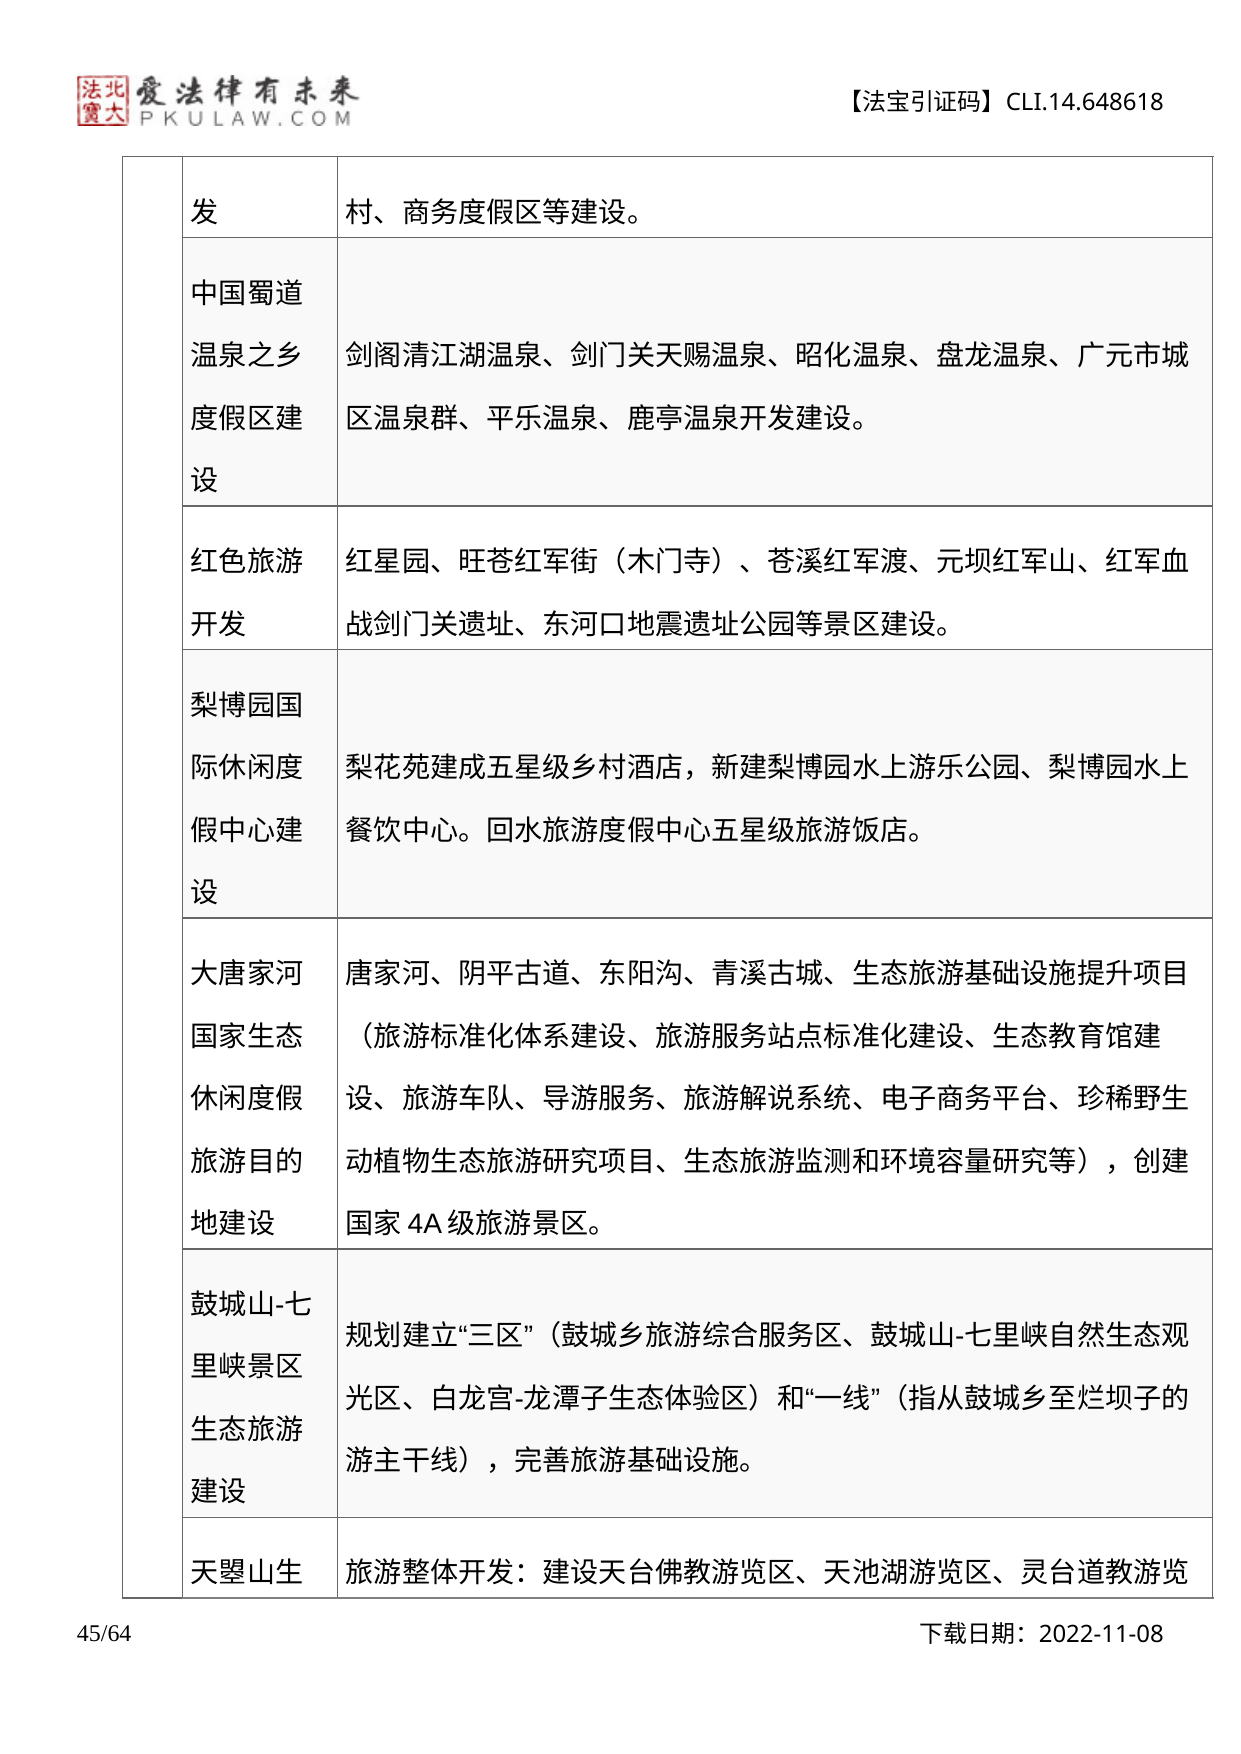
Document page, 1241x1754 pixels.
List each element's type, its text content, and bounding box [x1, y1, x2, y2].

table_cell 红星园、旺苍红军街（木门寺）、苍溪红军渡、元坝红军山、红军血战剑门关遗址、东河口地震遗址公园等景区建设。 [338, 507, 1212, 648]
table_cell 鼓城山-七里峡景区生态旅游建设 [183, 1250, 337, 1516]
table_cell 中国蜀道温泉之乡度假区建设 [183, 238, 337, 505]
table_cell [338, 1518, 1212, 1597]
table_cell 嘉陵江水上旅游开发 [183, 157, 337, 237]
table_cell 天曌山生态旅游建设 [183, 1518, 337, 1597]
table_cell 红色旅游开发 [183, 507, 337, 648]
table_cell 大唐家河国家生态休闲度假旅游目的地建设 [183, 919, 337, 1248]
table_cell 梨博园国际休闲度假中心建设 [183, 650, 337, 917]
table_cell 唐家河、阴平古道、东阳沟、青溪古城、生态旅游基础设施提升项目（旅游标准化体系建设、旅游服务站点标准化建设、生态教育馆建设、旅游车队、导游服务、旅游解说系统、电子商务平台、珍稀野生动植物生态旅游研究项目、生态旅游监测和环境容量研究等），创建国家4A级旅游景区。 [338, 919, 1212, 1248]
table_cell 规划建立“三区”（鼓城乡旅游综合服务区、鼓城山-七里峡自然生态观光区、白龙宫-龙潭子生态体验区）和“一线”（指从鼓城乡至烂坝子的游主干线），完善旅游基础设施。 [338, 1250, 1212, 1516]
table_cell 剑阁清江湖温泉、剑门关天赐温泉、昭化温泉、盘龙温泉、广元市城区温泉群、平乐温泉、鹿亭温泉开发建设。 [338, 238, 1212, 505]
picture [76, 75, 361, 126]
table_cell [338, 157, 1212, 237]
table_cell 梨花苑建成五星级乡村酒店，新建梨博园水上游乐公园、梨博园水上餐饮中心。回水旅游度假中心五星级旅游饭店。 [338, 650, 1212, 917]
